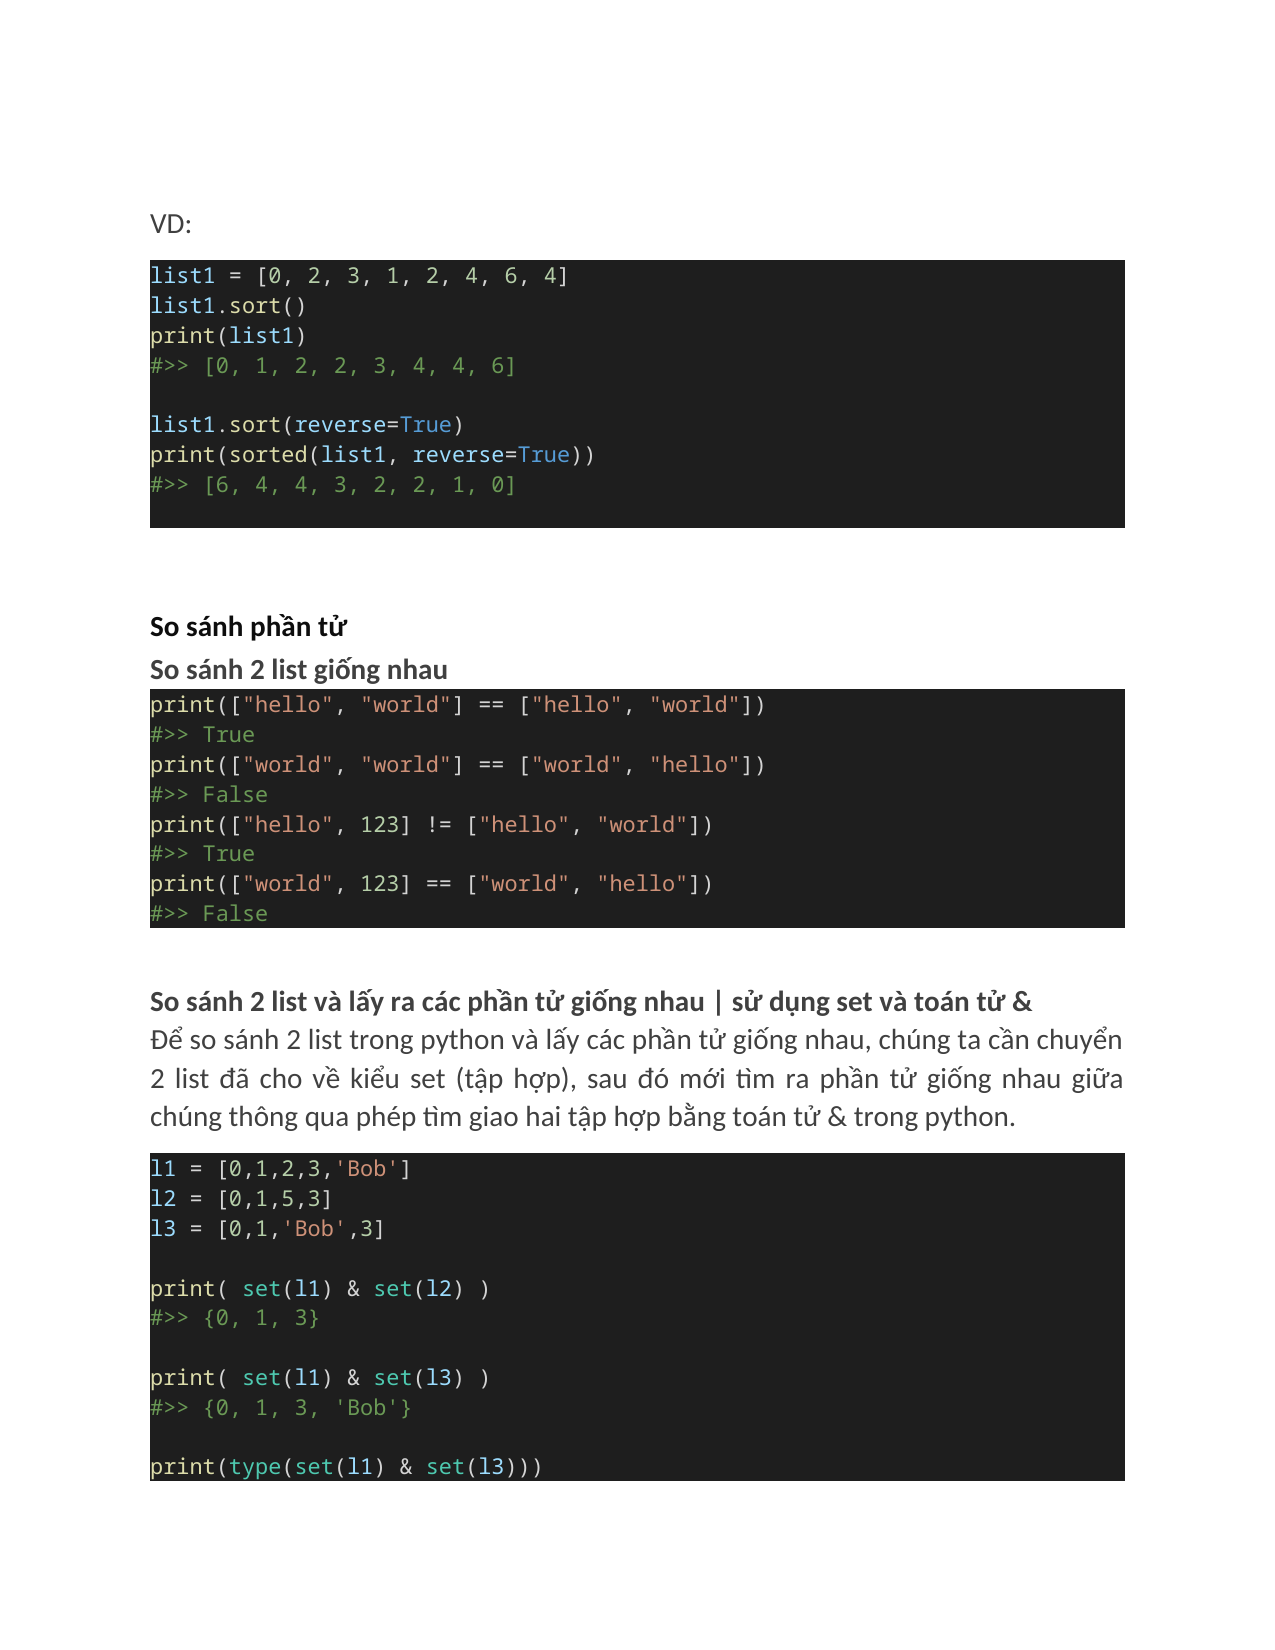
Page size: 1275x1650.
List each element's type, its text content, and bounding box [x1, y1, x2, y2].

text print(["hello", "world"] == ["hello", "world"]) [150, 689, 1125, 719]
text print( set(l1) & set(l2) ) [150, 1272, 1125, 1302]
text print( set(l1) & set(l3) ) [150, 1362, 1125, 1392]
text #>> {0, 1, 3} [150, 1302, 1125, 1332]
text list1.sort() [150, 290, 1125, 320]
text print(sorted(list1, reverse=True)) [150, 439, 1125, 469]
text VD: [150, 205, 1125, 241]
text l3 = [0,1,'Bob',3] [150, 1213, 1125, 1243]
subtitle So sánh 2 list giống nhau [150, 651, 1125, 687]
text l2 = [0,1,5,3] [150, 1183, 1125, 1213]
text print(type(set(l1) & set(l3))) [150, 1451, 1125, 1481]
text #>> {0, 1, 3, 'Bob'} [150, 1392, 1125, 1421]
text list1.sort(reverse=True) [150, 409, 1125, 439]
text list1 = [0, 2, 3, 1, 2, 4, 6, 4] [150, 260, 1125, 290]
text #>> [0, 1, 2, 2, 3, 4, 4, 6] [150, 349, 1125, 379]
text #>> False [150, 779, 1125, 809]
text Để so sánh 2 list trong python và lấy các phần tử giống nhau, chúng ta cần chuyển 2 list đã cho về kiểu set (tập hợp), sau đó mới tìm ra phần tử giống nhau giữa chúng thông qua phép tìm giao hai tập hợp bằng toán tử & trong python. [150, 1021, 1125, 1134]
text #>> True [150, 838, 1125, 868]
text #>> [6, 4, 4, 3, 2, 2, 1, 0] [150, 469, 1125, 498]
text #>> True [150, 719, 1125, 749]
text print(list1) [150, 320, 1125, 349]
subtitle So sánh phần tử [150, 608, 1125, 644]
text l1 = [0,1,2,3,'Bob'] [150, 1153, 1125, 1183]
text print(["world", 123] == ["world", "hello"]) [150, 868, 1125, 898]
text print(["world", "world"] == ["world", "hello"]) [150, 749, 1125, 779]
subtitle So sánh 2 list và lấy ra các phần tử giống nhau | sử dụng set và toán tử & [150, 983, 1125, 1018]
text #>> False [150, 898, 1125, 928]
text print(["hello", 123] != ["hello", "world"]) [150, 809, 1125, 838]
